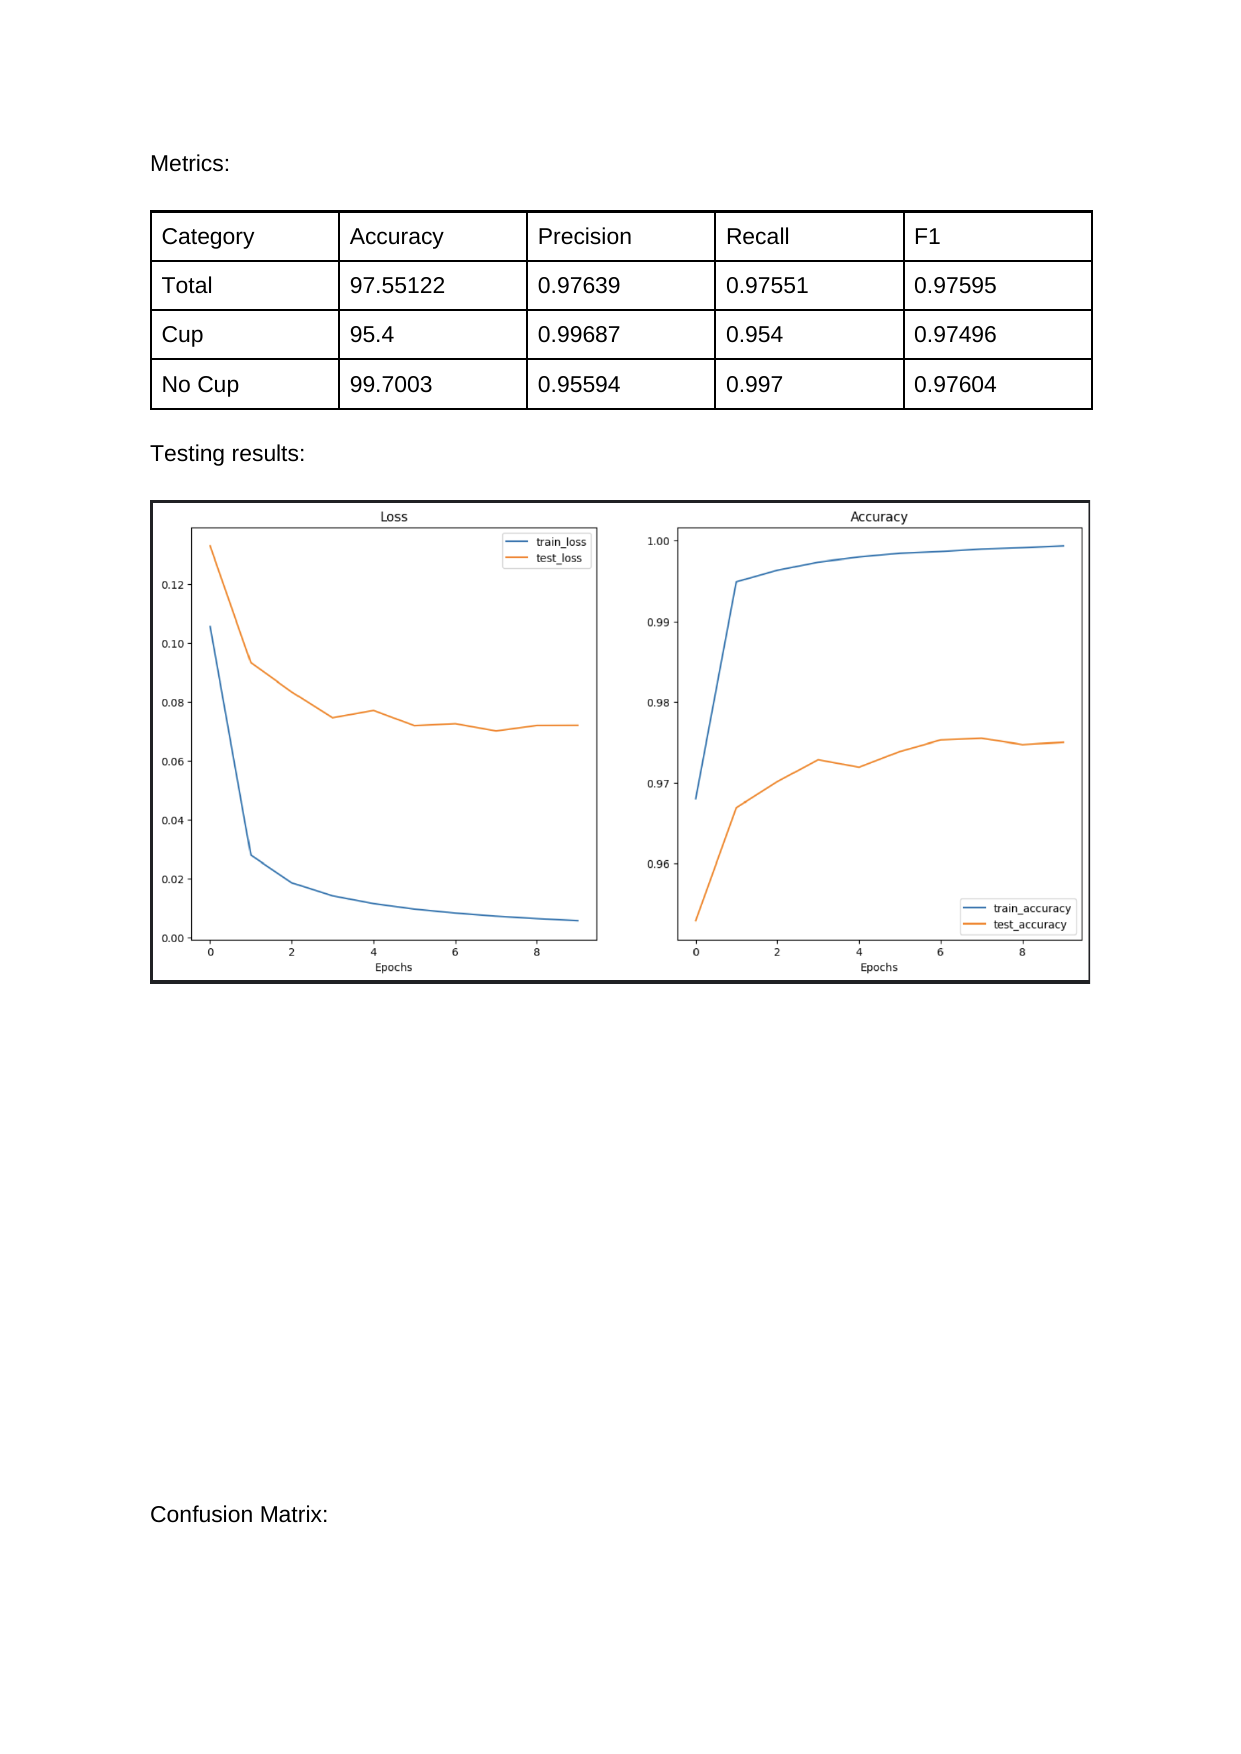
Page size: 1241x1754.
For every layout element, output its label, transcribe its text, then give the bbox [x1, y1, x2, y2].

table_cell 99.7003 [340, 360, 526, 407]
picture [150, 500, 1091, 984]
table_header Precision [528, 213, 714, 260]
table_cell 0.97551 [716, 262, 903, 309]
table_header Category [152, 213, 338, 260]
table_cell 0.997 [716, 360, 903, 407]
table_header F1 [905, 213, 1091, 260]
table_cell 0.97639 [528, 262, 714, 309]
text Metrics: [150, 150, 1090, 176]
table_cell 0.97604 [905, 360, 1091, 407]
text Confusion Matrix: [150, 1501, 1090, 1527]
table_cell Total [152, 262, 338, 309]
table_cell 0.954 [716, 311, 903, 358]
table_header Recall [716, 213, 903, 260]
table_cell 0.95594 [528, 360, 714, 407]
table_cell Cup [152, 311, 338, 358]
table_cell 0.97496 [905, 311, 1091, 358]
table_cell 0.99687 [528, 311, 714, 358]
table_cell No Cup [152, 360, 338, 407]
table_header Accuracy [340, 213, 526, 260]
table_cell 0.97595 [905, 262, 1091, 309]
table_cell 97.55122 [340, 262, 526, 309]
text Testing results: [150, 440, 1090, 466]
table_cell 95.4 [340, 311, 526, 358]
